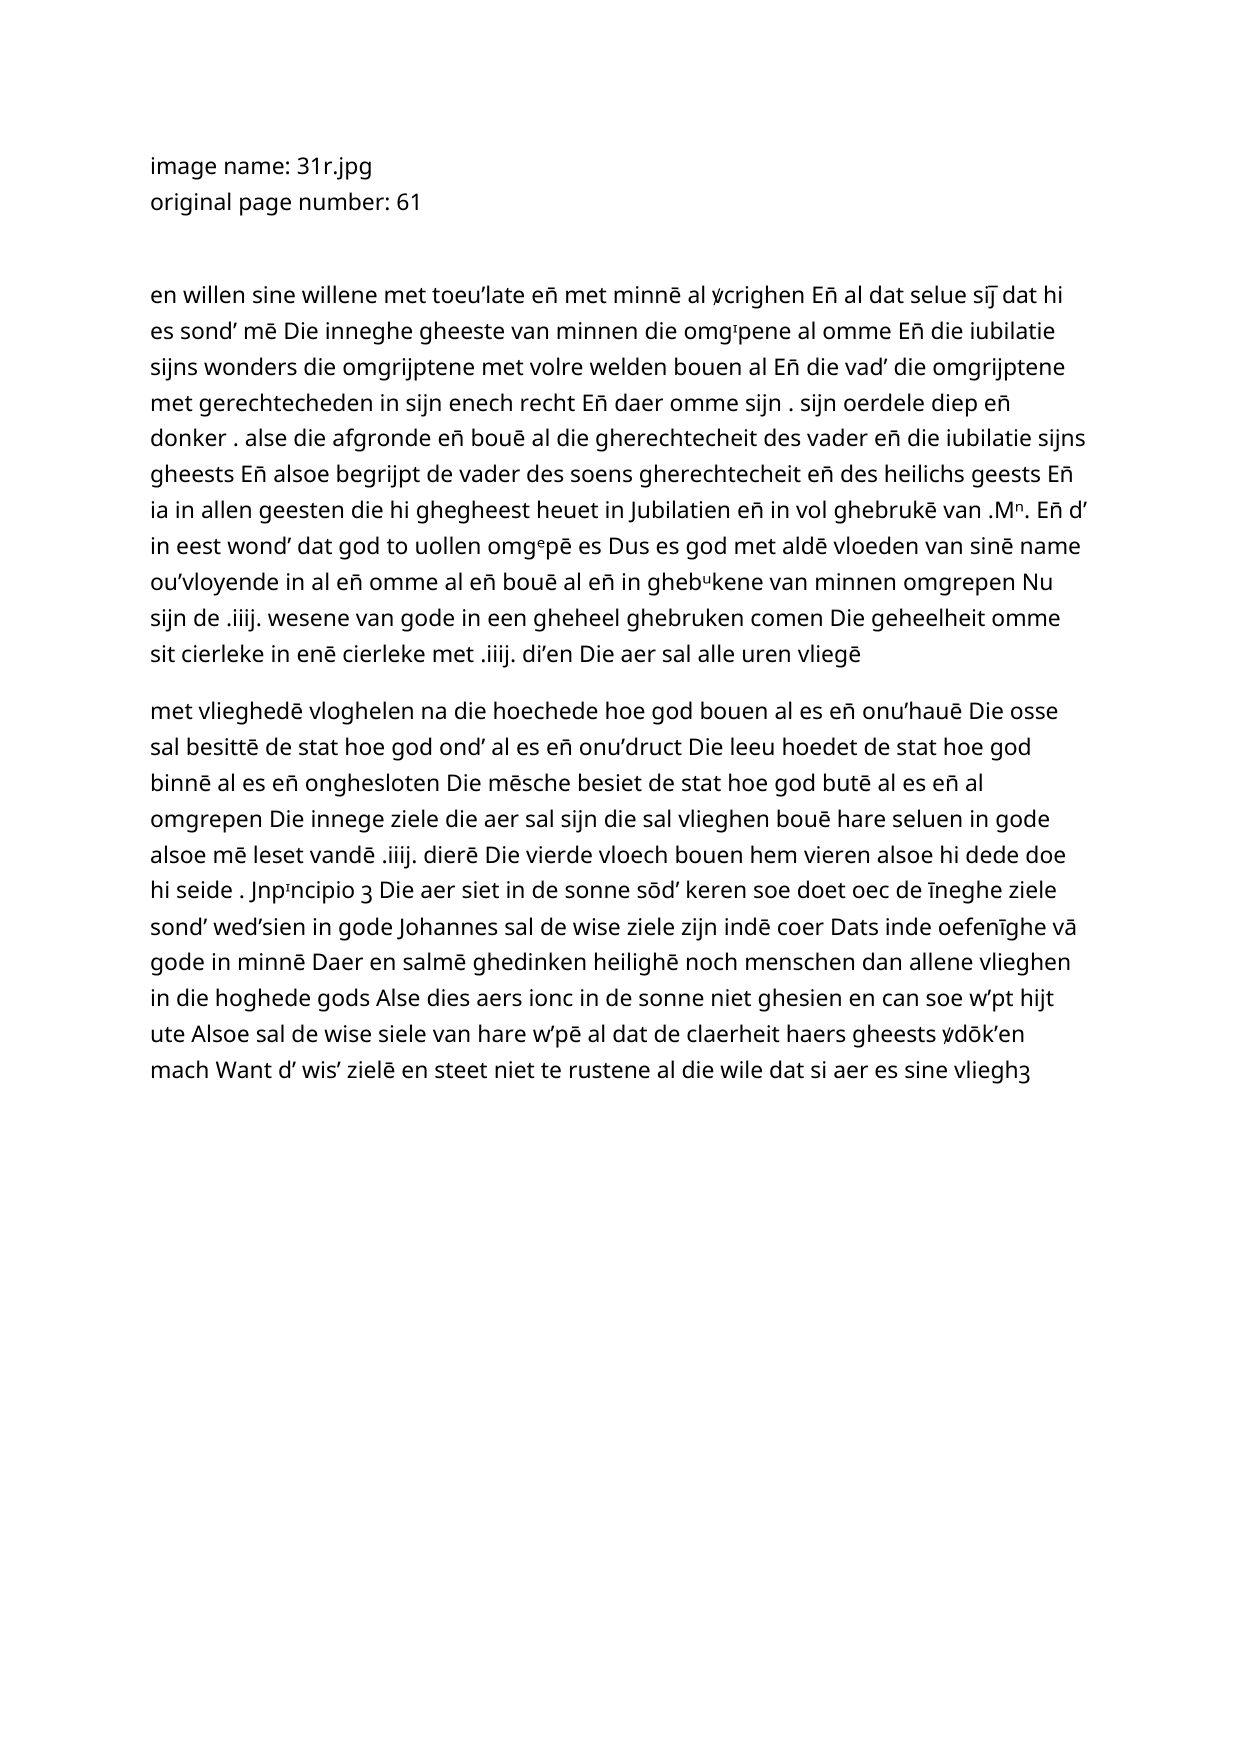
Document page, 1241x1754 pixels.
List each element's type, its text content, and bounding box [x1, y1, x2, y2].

text image name: 31r.jpg original page number: 61 [150, 150, 1090, 253]
text en willen sine willene met toeuʼlate en̄ met minnē al ꝟcrighen En̄ al dat selue sij̅ dat hi es sondʼ mē Die inneghe gheeste van minnen die omgᶦpene al omme En̄ die iubilatie sijns wonders die omgrijptene met volre welden bouen al En̄ die vadʼ die omgrijptene met gerechtecheden in sijn enech recht En̄ daer omme sijn . sijn oerdele diep en̄ donker . alse die afgronde en̄ bouē al die gherechtecheit des vader en̄ die iubilatie sijns gheests En̄ alsoe begrijpt de vader des soens gherechtecheit en̄ des heilichs geests En̄ ia in allen geesten die hi ghegheest heuet in Jubilatien en̄ in vol ghebrukē van .Mⁿ. En̄ dʼ in eest wondʼ dat god to uollen omgᵉpē es Dus es god met aldē vloeden van sinē name ouʼvloyende in al en̄ omme al en̄ bouē al en̄ in ghebᵘkene van minnen omgrepen Nu sijn de .iiij. wesene van gode in een gheheel ghebruken comen Die geheelheit omme sit cierleke in enē cierleke met .iiij. diʼen Die aer sal alle uren vliegē [150, 279, 1090, 669]
text met vlieghedē vloghelen na die hoechede hoe god bouen al es en̄ onuʼhauē Die osse sal besittē de stat hoe god ondʼ al es en̄ onuʼdruct Die leeu hoedet de stat hoe god binnē al es en̄ onghesloten Die mēsche besiet de stat hoe god butē al es en̄ al omgrepen Die innege ziele die aer sal sijn die sal vlieghen bouē hare seluen in gode alsoe mē leset vandē .iiij. dierē Die vierde vloech bouen hem vieren alsoe hi dede doe hi seide . Jnpᶦncipio ꝫ Die aer siet in de sonne sōdʼ keren soe doet oec de īneghe ziele sondʼ wedʼsien in gode Johannes sal de wise ziele zijn indē coer Dats inde oefenīghe vā gode in minnē Daer en salmē ghedinken heilighē noch menschen dan allene vlieghen in die hoghede gods Alse dies aers ionc in de sonne niet ghesien en can soe wʼpt hijt ute Alsoe sal de wise siele van hare wʼpē al dat de claerheit haers gheests ꝟdōkʼen mach Want dʼ wisʼ zielē en steet niet te rustene al die wile dat si aer es sine vlieghꝫ [150, 695, 1090, 1085]
